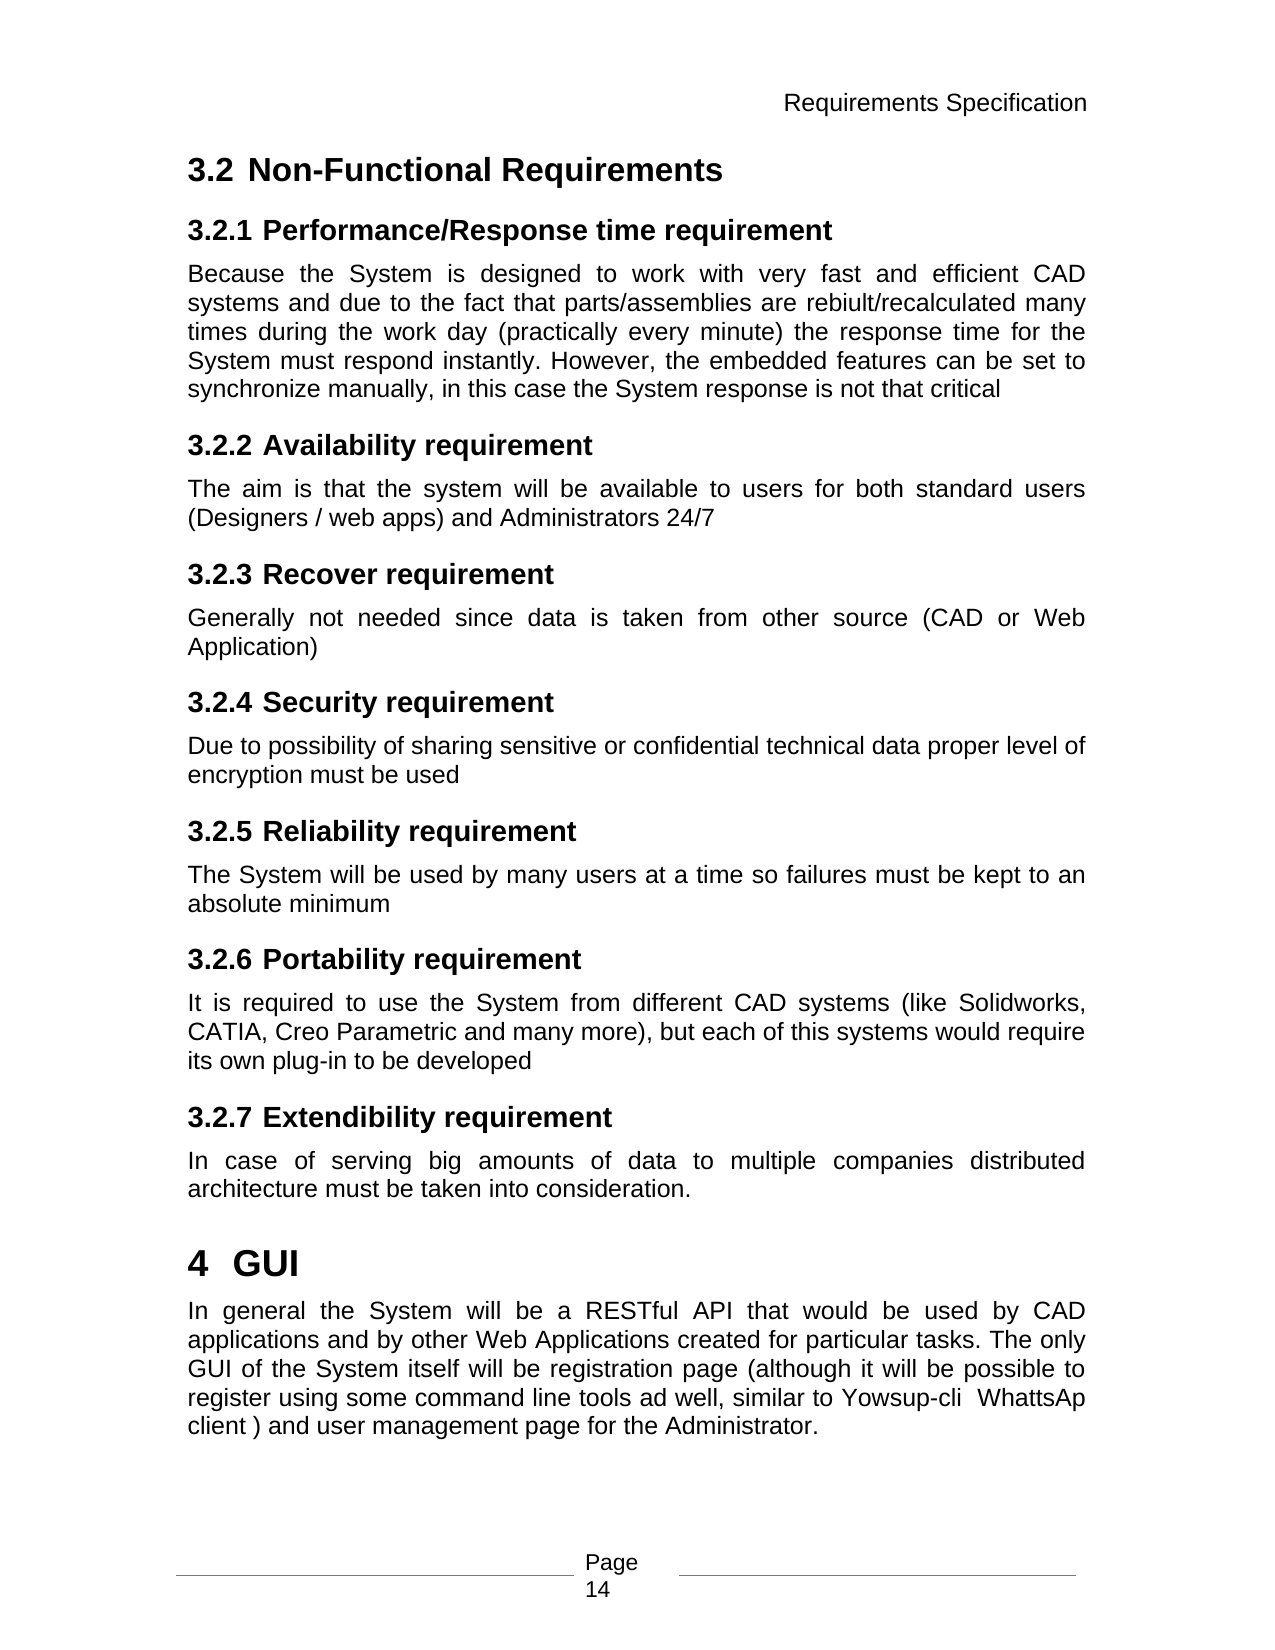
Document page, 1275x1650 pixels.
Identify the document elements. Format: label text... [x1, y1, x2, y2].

text Generally not needed since data is taken from other source (CAD or Web Application) [187, 603, 1087, 660]
text The aim is that the system will be available to users for both standard users (Designers / web apps) and Administrators 24/7 [187, 474, 1087, 532]
text The System will be used by many users at a time so failures must be kept to an absolute minimum [187, 860, 1087, 917]
subtitle Security requirement [187, 685, 1087, 719]
subtitle Extendibility requirement [187, 1100, 1087, 1133]
text In general the System will be a RESTful API that would be used by CAD applications and by other Web Applications created for particular tasks. The only GUI of the System itself will be registration page (although it will be possible to register using some command line tools ad well, similar to Yowsup-cli WhattsAp client ) and user management page for the Administrator. [187, 1296, 1087, 1440]
subtitle Non-Functional Requirements [187, 150, 1087, 188]
text In case of serving big amounts of data to multiple companies distributed architecture must be taken into consideration. [187, 1146, 1087, 1203]
subtitle Performance/Response time requirement [187, 213, 1087, 247]
text Because the System is designed to work with very fast and efficient CAD systems and due to the fact that parts/assemblies are rebiult/recalculated many times during the work day (practically every minute) the response time for the System must respond instantly. However, the embedded features can be set to synchronize manually, in this case the System response is not that critical [187, 259, 1087, 403]
subtitle Portability requirement [187, 942, 1087, 976]
text Due to possibility of sharing sensitive or confidential technical data proper level of encryption must be used [187, 731, 1087, 789]
subtitle Availability requirement [187, 428, 1087, 462]
subtitle Recover requirement [187, 557, 1087, 590]
subtitle GUI [187, 1241, 1087, 1284]
subtitle Reliability requirement [187, 814, 1087, 847]
text It is required to use the System from different CAD systems (like Solidworks, CATIA, Creo Parametric and many more), but each of this systems would require its own plug-in to be developed [187, 988, 1087, 1075]
